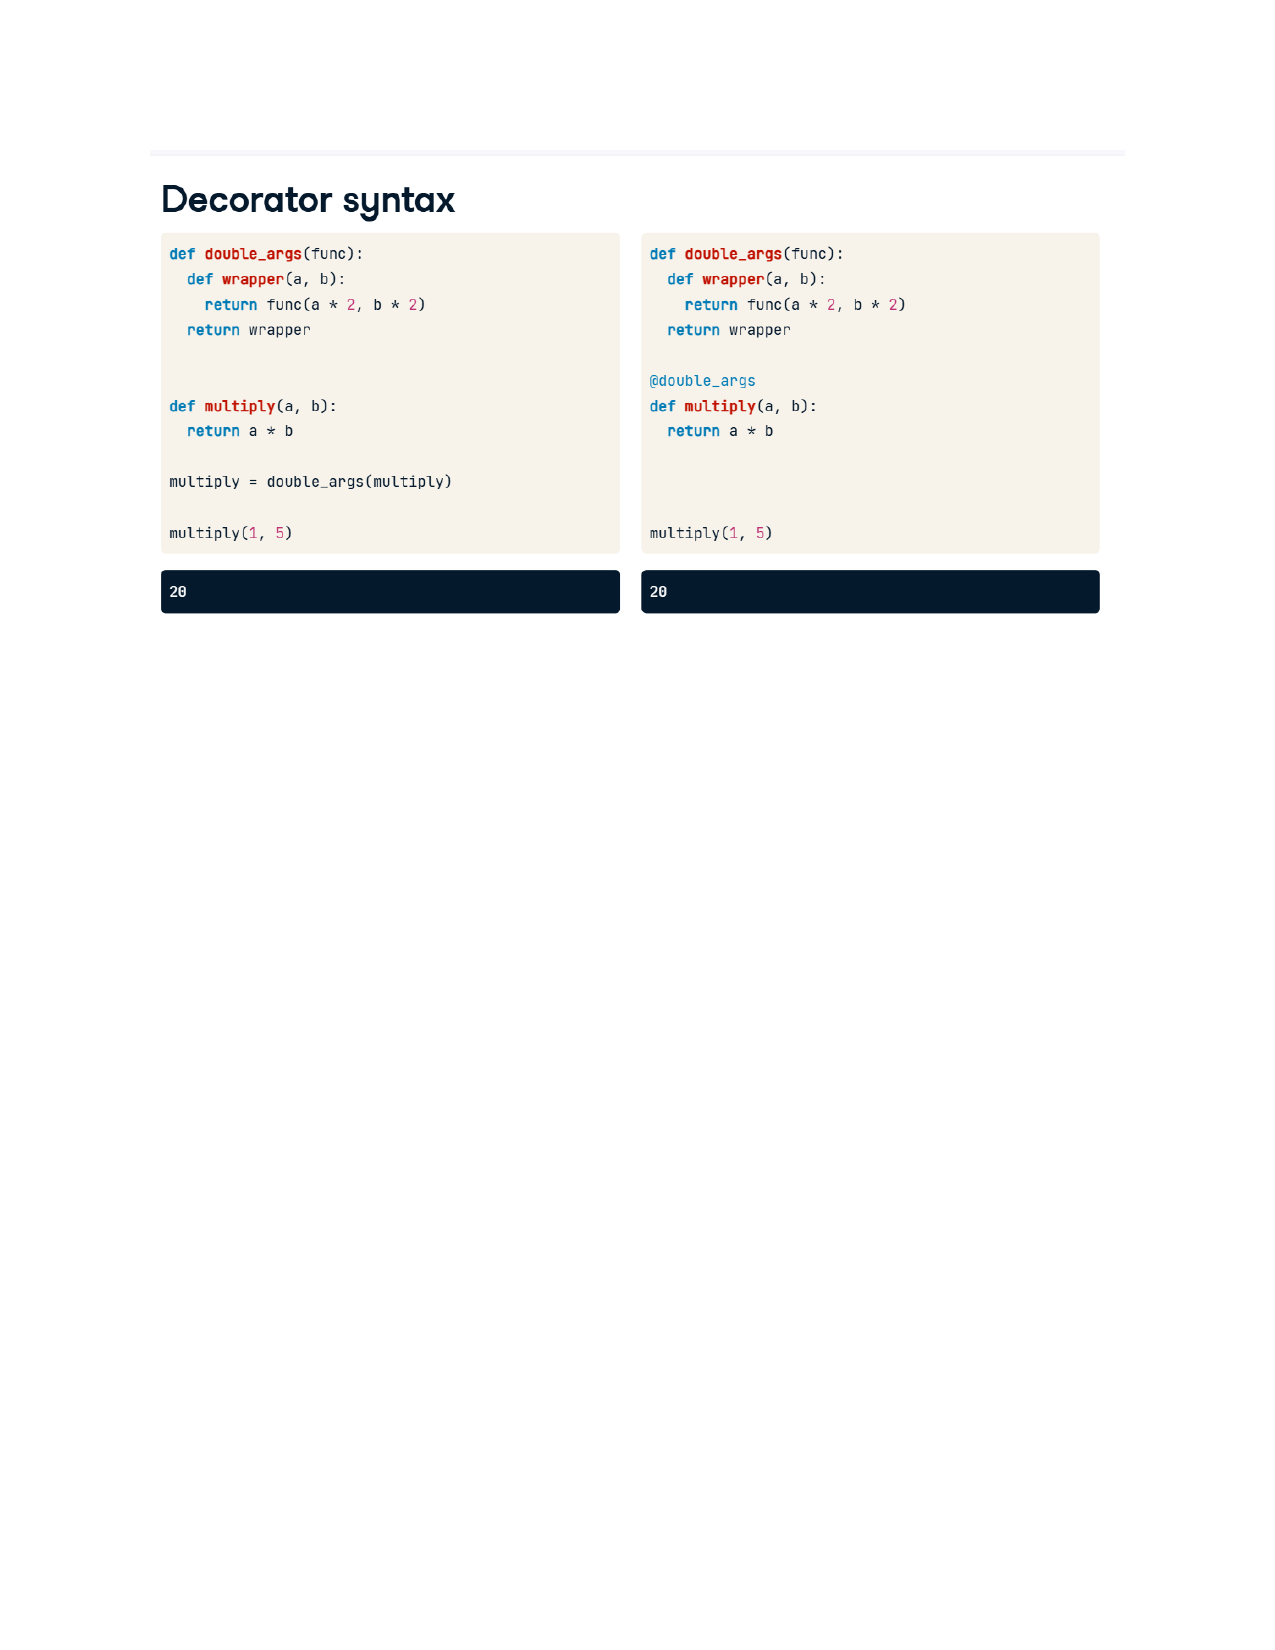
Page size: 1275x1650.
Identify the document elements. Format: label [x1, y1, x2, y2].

picture [150, 150, 1125, 638]
